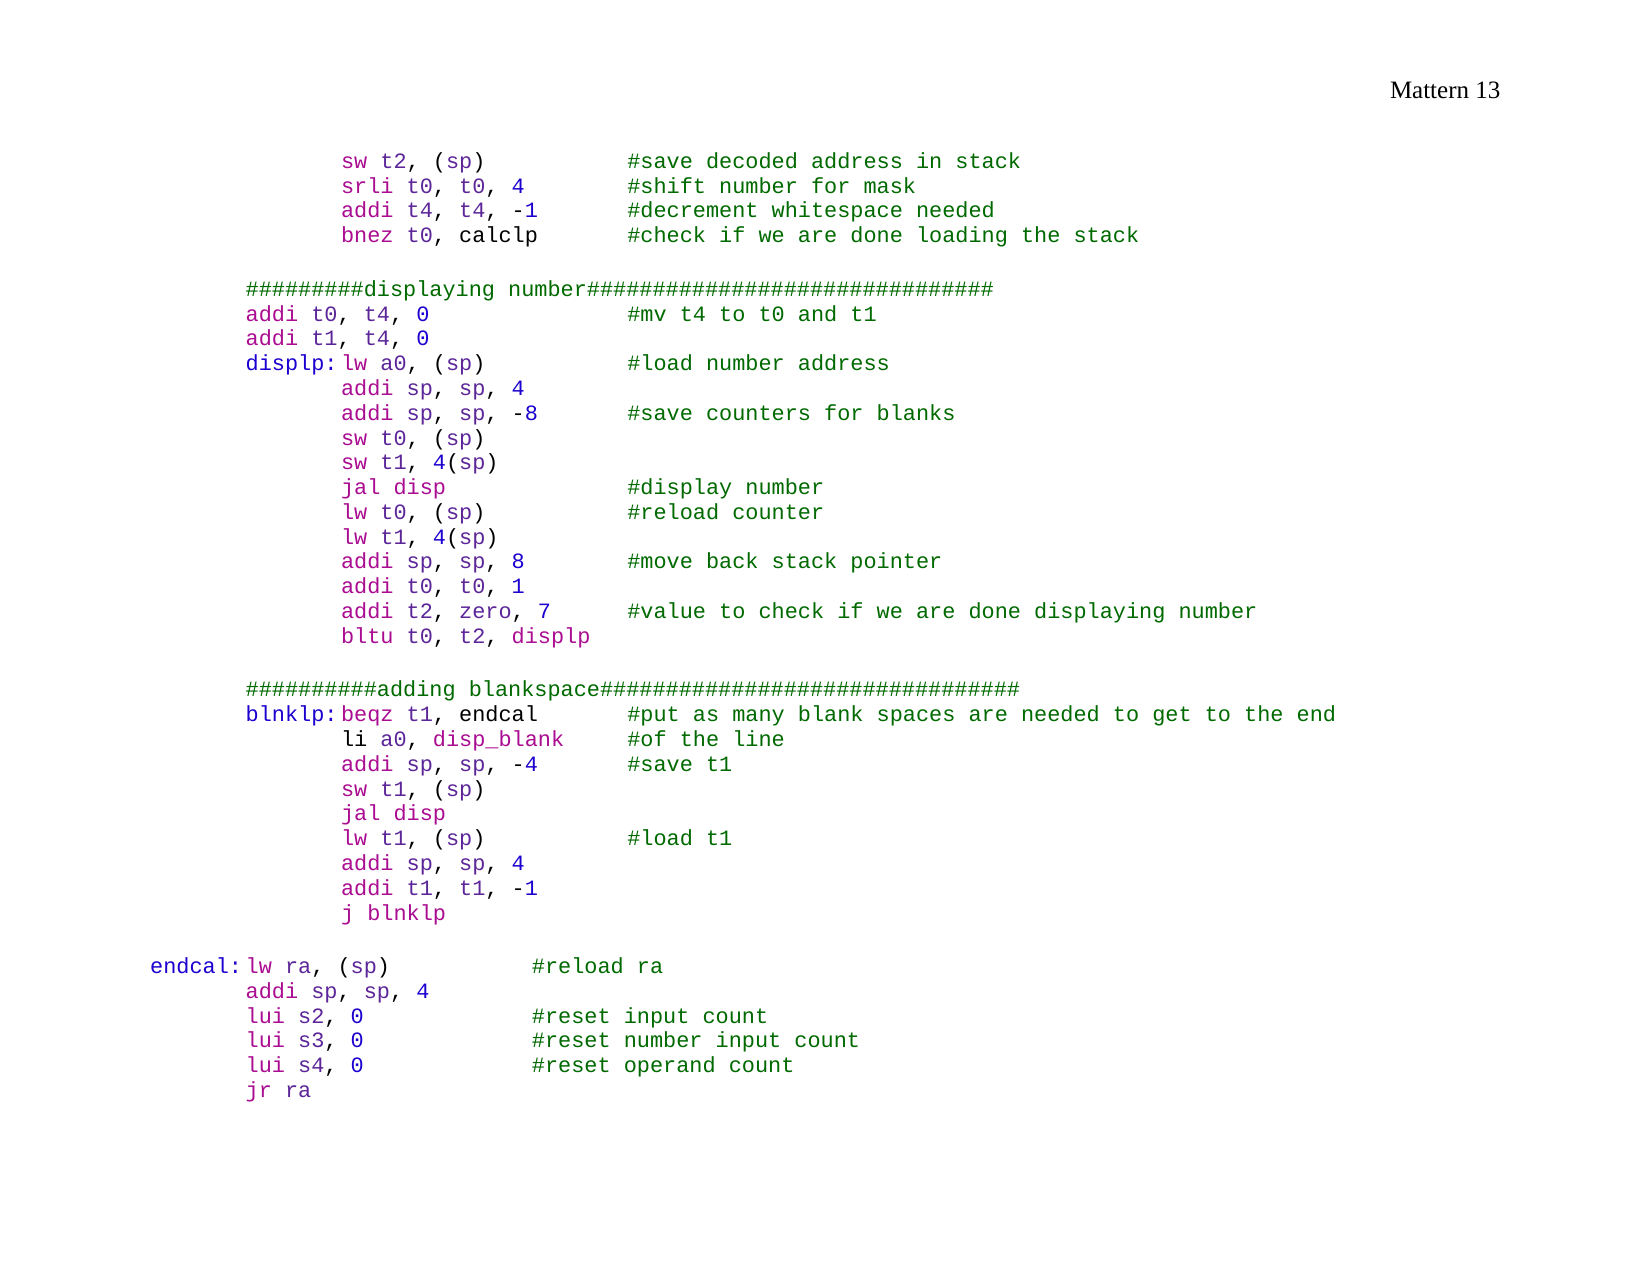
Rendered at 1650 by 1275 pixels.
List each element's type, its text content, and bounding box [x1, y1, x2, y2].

text j blnklp [150, 902, 1500, 926]
text addi t2, zero, 7 #value to check if we are done displaying number [150, 600, 1500, 625]
text addi t0, t4, 0 #mv t4 to t0 and t1 [150, 303, 1500, 327]
text jr ra [150, 1079, 1500, 1104]
text #########displaying number############################### [150, 278, 1500, 303]
text lw t1, 4(sp) [150, 526, 1500, 551]
text addi sp, sp, -8 #save counters for blanks [150, 402, 1500, 427]
text jal disp [150, 802, 1500, 827]
text endcal: lw ra, (sp) #reload ra [150, 955, 1500, 980]
text bnez t0, calclp #check if we are done loading the stack [150, 224, 1500, 249]
text addi sp, sp, 4 [150, 377, 1500, 402]
text addi t4, t4, -1 #decrement whitespace needed [150, 199, 1500, 224]
text ##########adding blankspace################################ [150, 678, 1500, 703]
text srli t0, t0, 4 #shift number for mask [150, 175, 1500, 199]
text displp: lw a0, (sp) #load number address [150, 352, 1500, 377]
text lui s2, 0 #reset input count [150, 1005, 1500, 1029]
text addi t1, t4, 0 [150, 327, 1500, 352]
text addi t0, t0, 1 [150, 575, 1500, 600]
text sw t1, (sp) [150, 778, 1500, 802]
text lw t0, (sp) #reload counter [150, 501, 1500, 526]
text bltu t0, t2, displp [150, 625, 1500, 650]
text sw t0, (sp) [150, 427, 1500, 451]
text li a0, disp_blank #of the line [150, 728, 1500, 753]
text jal disp #display number [150, 476, 1500, 501]
text lui s4, 0 #reset operand count [150, 1054, 1500, 1079]
text blnklp: beqz t1, endcal #put as many blank spaces are needed to get to the end [150, 703, 1500, 728]
text lui s3, 0 #reset number input count [150, 1029, 1500, 1054]
text addi t1, t1, -1 [150, 877, 1500, 902]
text addi sp, sp, -4 #save t1 [150, 753, 1500, 778]
text sw t2, (sp) #save decoded address in stack [150, 150, 1500, 175]
text sw t1, 4(sp) [150, 451, 1500, 476]
text addi sp, sp, 8 #move back stack pointer [150, 551, 1500, 575]
text addi sp, sp, 4 [150, 980, 1500, 1005]
text lw t1, (sp) #load t1 [150, 827, 1500, 852]
text addi sp, sp, 4 [150, 852, 1500, 877]
